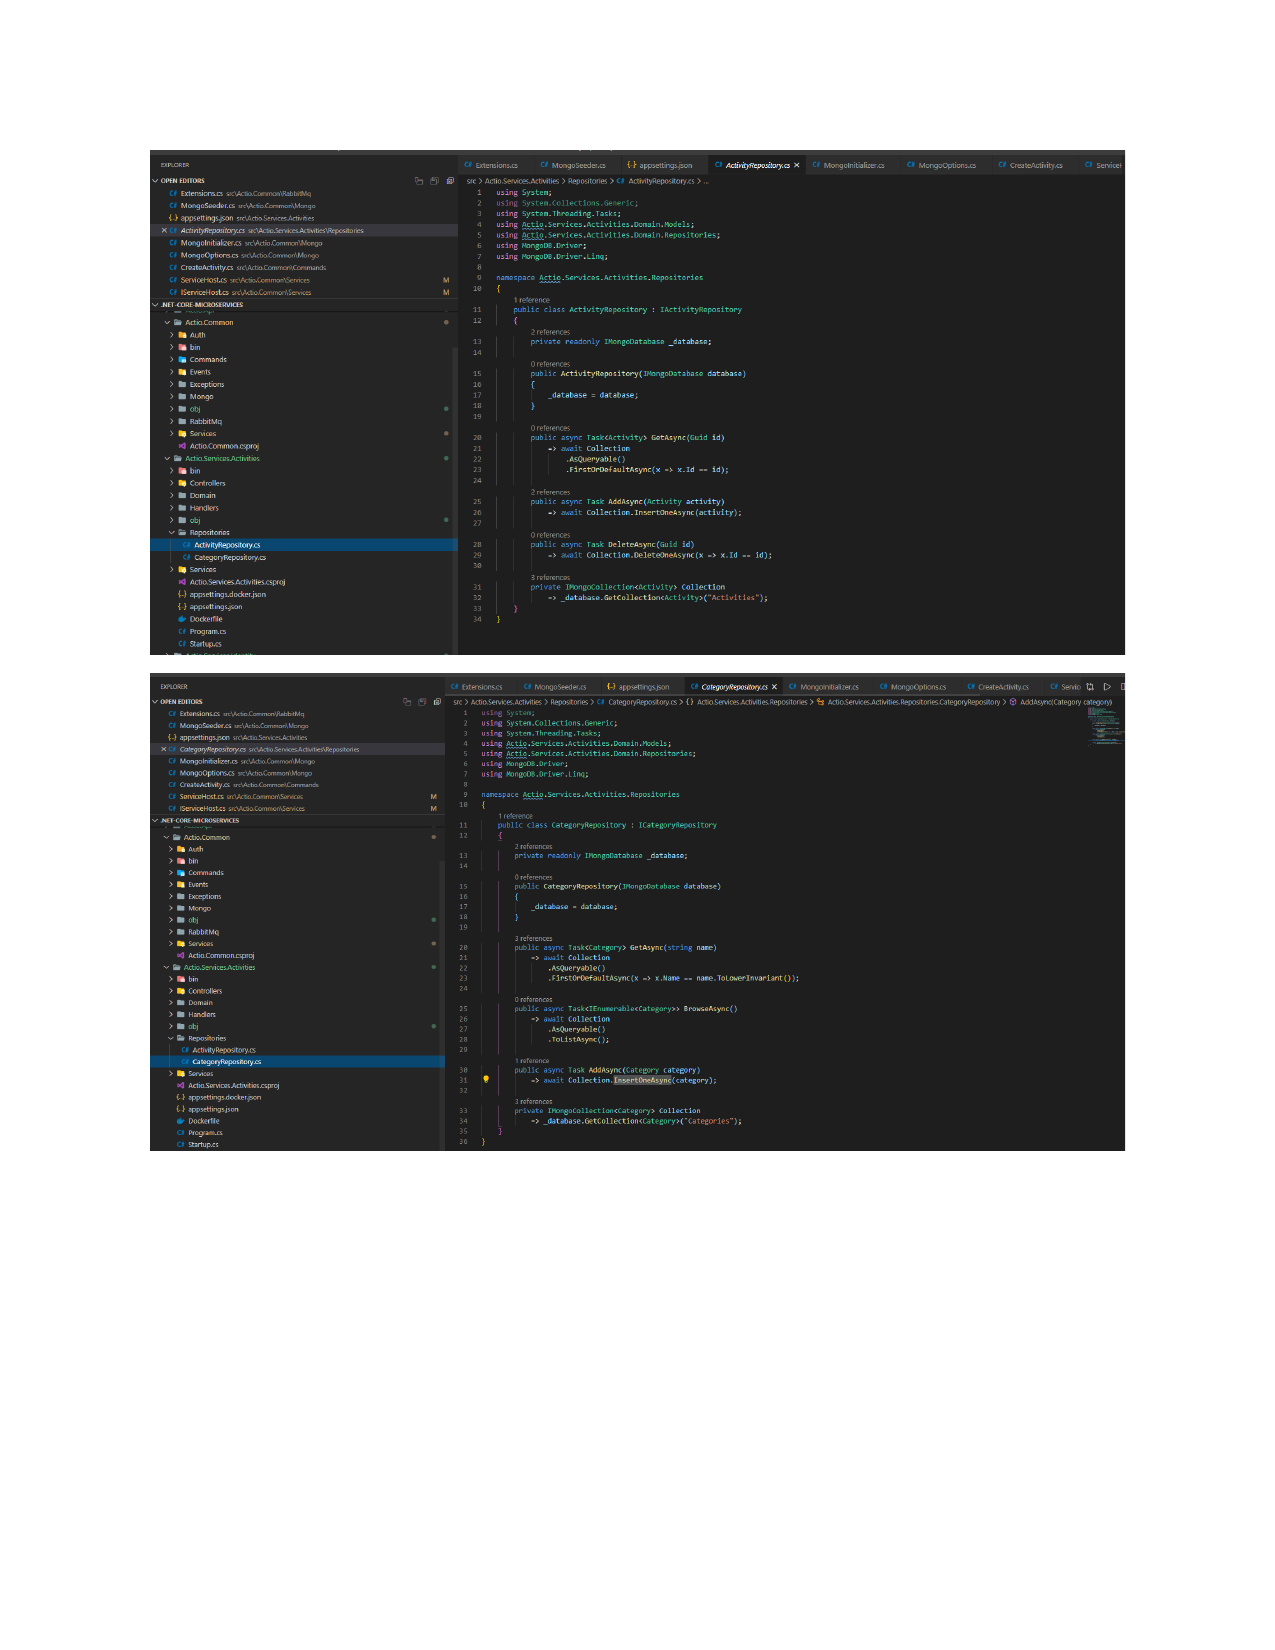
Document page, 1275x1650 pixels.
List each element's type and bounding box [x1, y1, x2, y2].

picture [150, 673, 1125, 1151]
picture [150, 150, 1125, 655]
